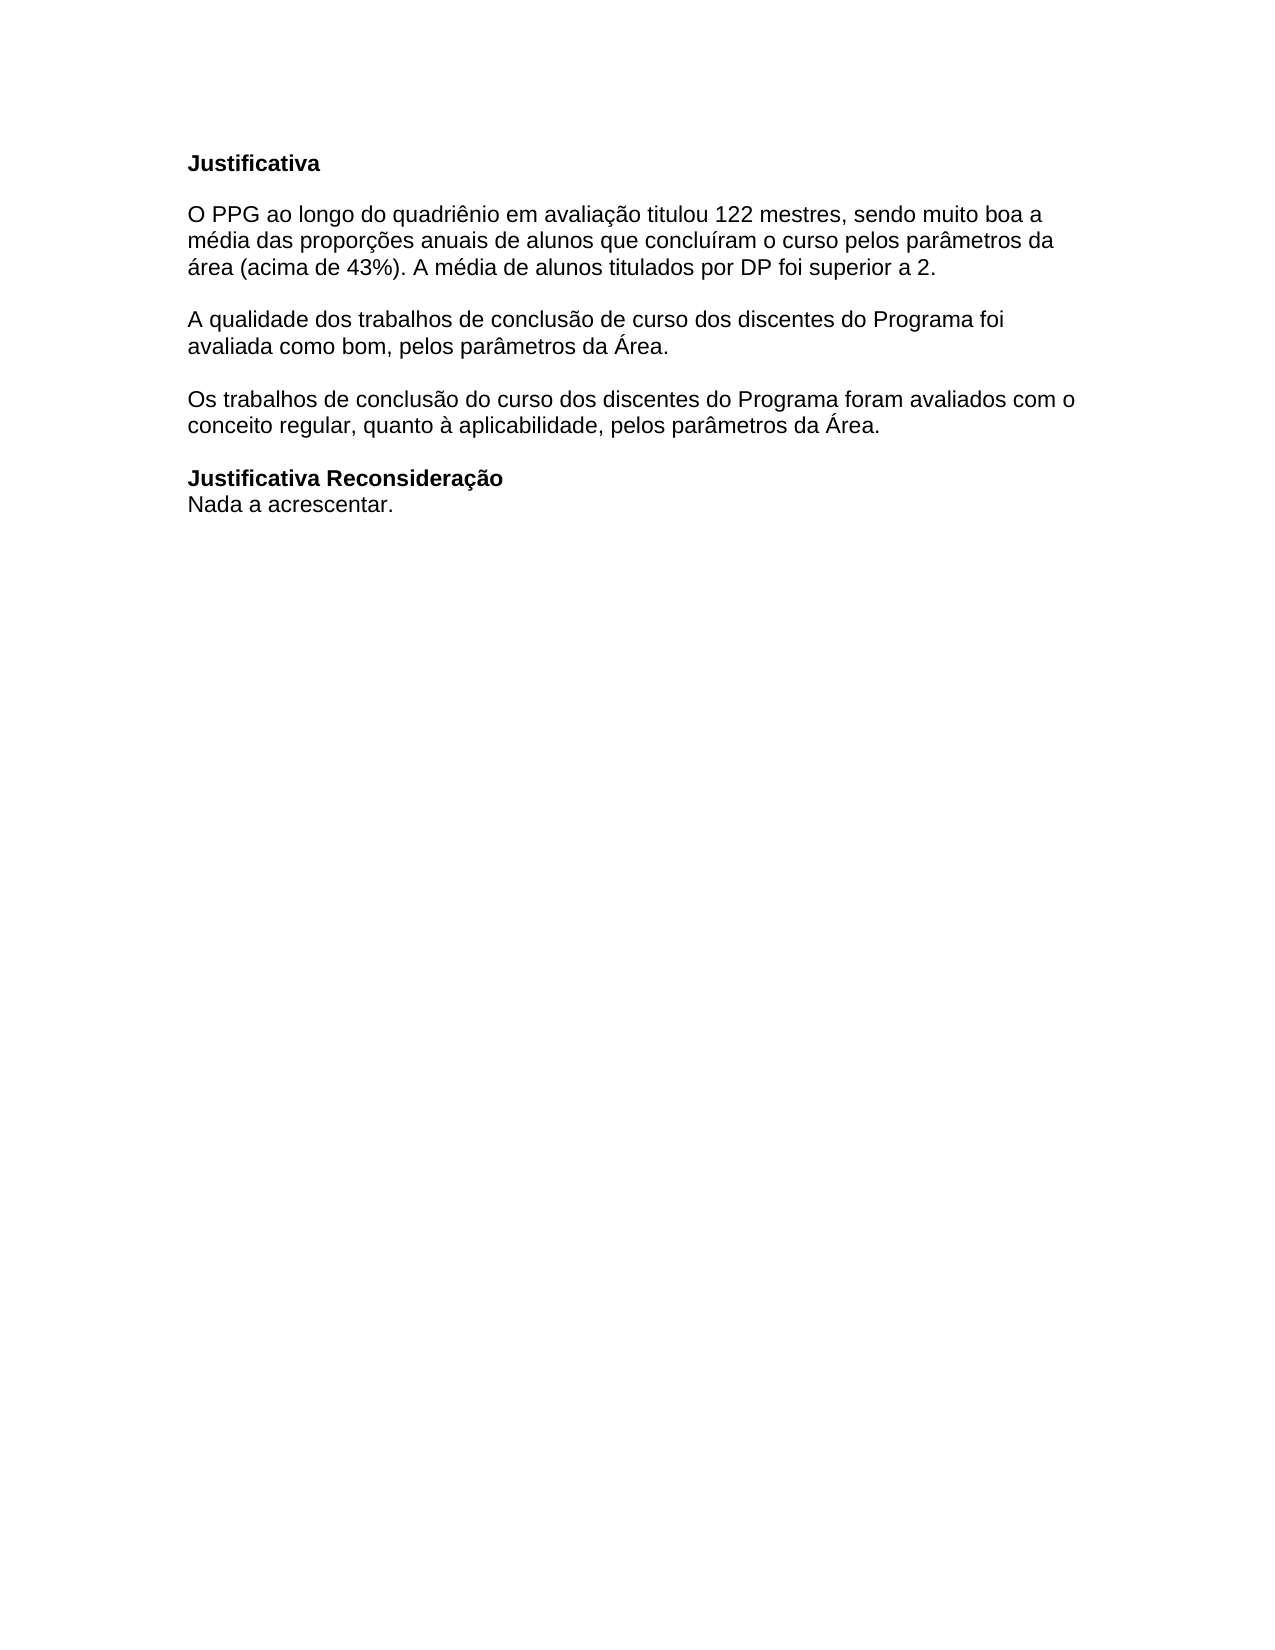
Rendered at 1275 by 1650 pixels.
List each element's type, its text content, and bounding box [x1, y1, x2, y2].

text Justificativa [187, 150, 1087, 176]
text O PPG ao longo do quadriênio em avaliação titulou 122 mestres, sendo muito boa a média das proporções anuais de alunos que concluíram o curso pelos parâmetros da área (acima de 43%). A média de alunos titulados por DP foi superior a 2. [187, 201, 1087, 280]
text Justificativa Reconsideração [187, 464, 1087, 491]
text A qualidade dos trabalhos de conclusão de curso dos discentes do Programa foi avaliada como bom, pelos parâmetros da Área. [187, 306, 1087, 359]
text Nada a acrescentar. [187, 491, 1087, 517]
text Os trabalhos de conclusão do curso dos discentes do Programa foram avaliados com o conceito regular, quanto à aplicabilidade, pelos parâmetros da Área. [187, 386, 1087, 438]
